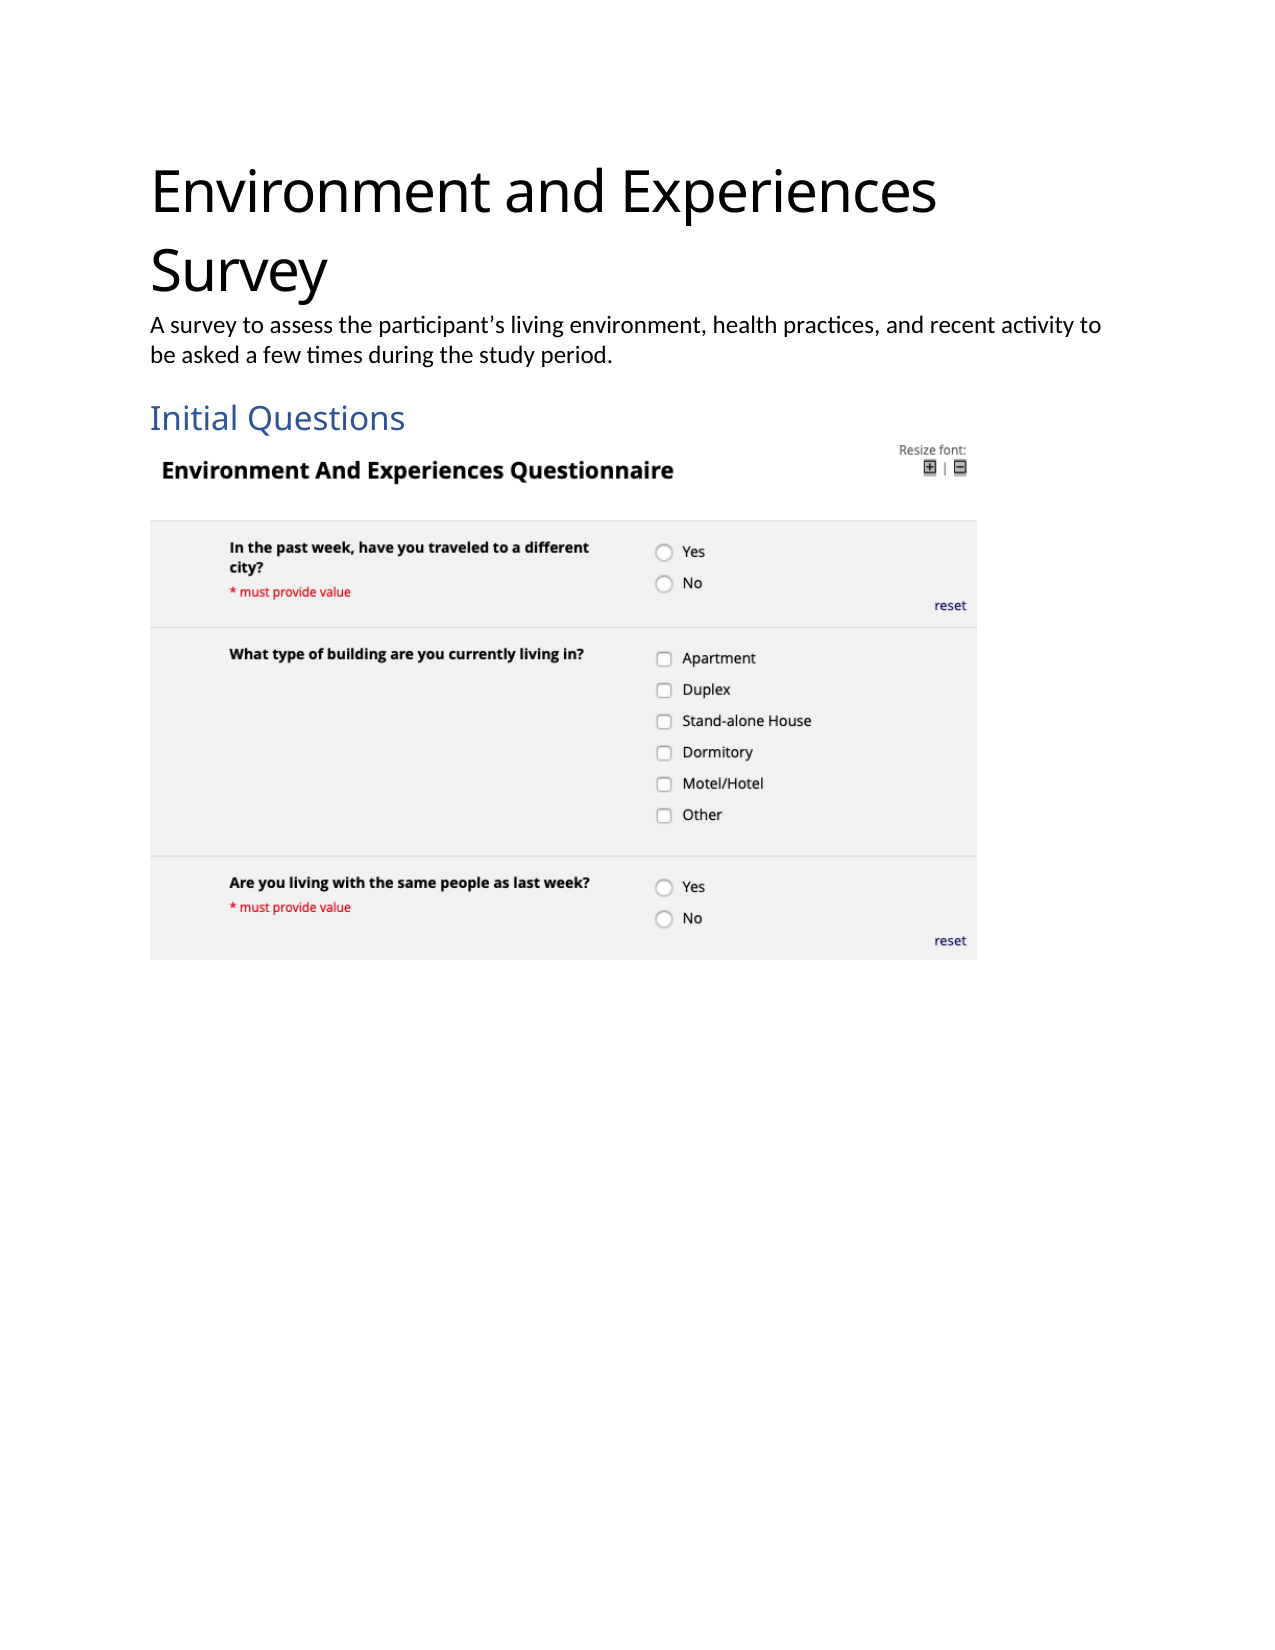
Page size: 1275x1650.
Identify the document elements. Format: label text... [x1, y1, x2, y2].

title Environment and Experiences Survey [150, 150, 1125, 309]
picture [150, 440, 978, 960]
text A survey to assess the participant’s living environment, health practices, and recent activity to be asked a few times during the study period. [150, 309, 1125, 370]
subtitle Initial Questions [150, 395, 1125, 440]
